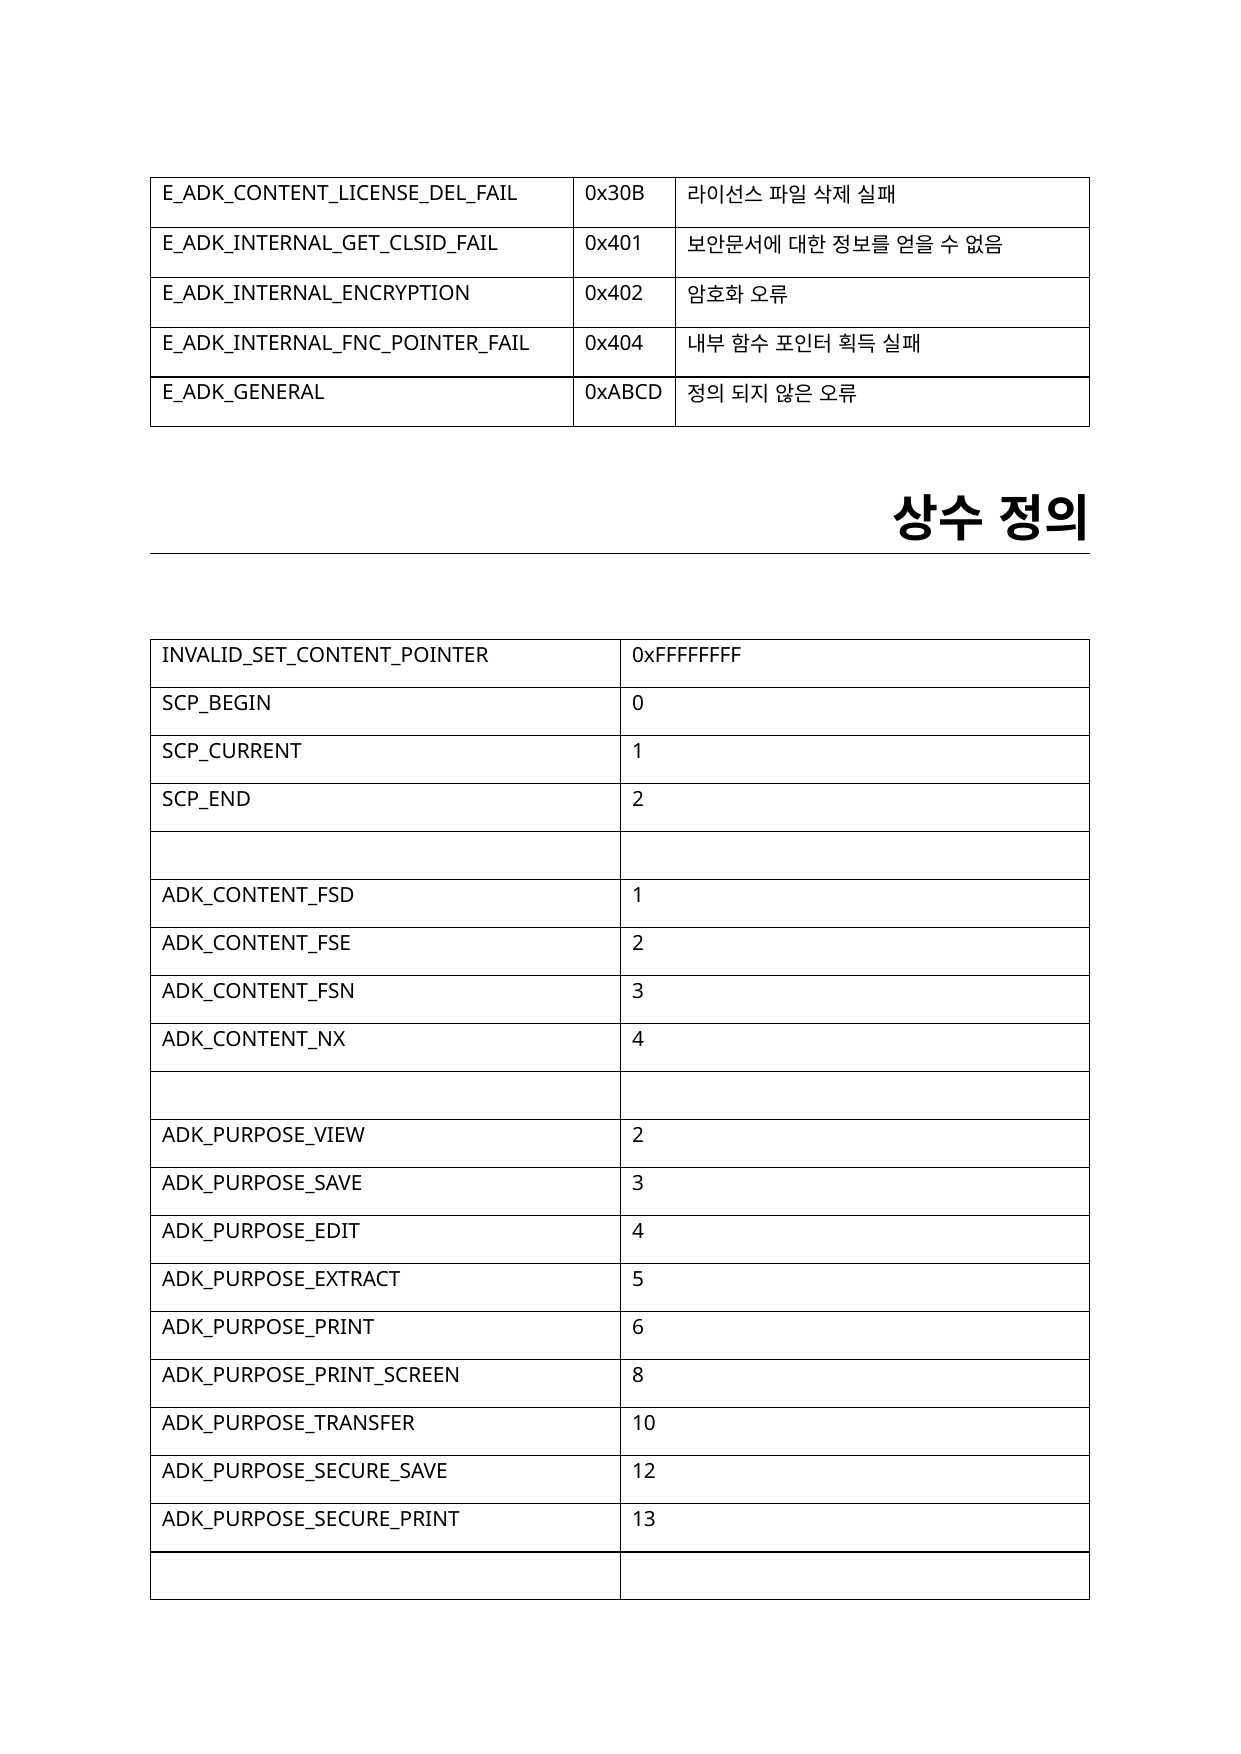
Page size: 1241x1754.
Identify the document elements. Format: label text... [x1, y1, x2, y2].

table_cell ADK_PURPOSE_SECURE_PRINT [151, 1504, 620, 1551]
table_cell 암호화 오류 [676, 278, 1089, 327]
table_cell [151, 1072, 620, 1119]
table_cell 5 [621, 1264, 1089, 1311]
table_cell 0x30B [574, 178, 675, 227]
table_cell 라이선스 파일 삭제 실패 [676, 178, 1089, 227]
table_cell 보안문서에 대한 정보를 얻을 수 없음 [676, 228, 1089, 277]
table_cell ADK_PURPOSE_TRANSFER [151, 1408, 620, 1455]
table_cell 0x404 [574, 328, 675, 376]
table_cell 정의 되지 않은 오류 [676, 378, 1089, 426]
table_cell ADK_CONTENT_FSE [151, 928, 620, 975]
table_cell 8 [621, 1360, 1089, 1407]
table_cell SCP_END [151, 784, 620, 831]
table_cell 3 [621, 1168, 1089, 1215]
table_cell 1 [621, 736, 1089, 783]
table_cell SCP_BEGIN [151, 688, 620, 735]
table_cell ADK_PURPOSE_PRINT [151, 1312, 620, 1359]
table_cell 내부 함수 포인터 획득 실패 [676, 328, 1089, 376]
table_header INVALID_SET_CONTENT_POINTER [151, 640, 620, 687]
table_cell 6 [621, 1312, 1089, 1359]
table_cell E_ADK_INTERNAL_FNC_POINTER_FAIL [151, 328, 573, 376]
table_cell 0x401 [574, 228, 675, 277]
table_cell E_ADK_INTERNAL_ENCRYPTION [151, 278, 573, 327]
table_cell [621, 1553, 1089, 1599]
table_cell 0x402 [574, 278, 675, 327]
table_cell ADK_PURPOSE_PRINT_SCREEN [151, 1360, 620, 1407]
table_cell [621, 1072, 1089, 1119]
table_cell [151, 1553, 620, 1599]
table_cell ADK_PURPOSE_EDIT [151, 1216, 620, 1263]
table_cell 2 [621, 1120, 1089, 1167]
table_cell E_ADK_GENERAL [151, 378, 573, 426]
table_cell 13 [621, 1504, 1089, 1551]
table_header 0xFFFFFFFF [621, 640, 1089, 687]
table_cell ADK_CONTENT_FSD [151, 880, 620, 927]
table_cell ADK_PURPOSE_EXTRACT [151, 1264, 620, 1311]
table_cell 0xABCD [574, 378, 675, 426]
table_cell ADK_PURPOSE_SAVE [151, 1168, 620, 1215]
table_cell 12 [621, 1456, 1089, 1503]
subtitle 상수 정의 [150, 479, 1090, 553]
table_cell 4 [621, 1216, 1089, 1263]
table_cell 2 [621, 928, 1089, 975]
table_cell 2 [621, 784, 1089, 831]
table_cell 10 [621, 1408, 1089, 1455]
table_cell E_ADK_INTERNAL_GET_CLSID_FAIL [151, 228, 573, 277]
table_cell [621, 832, 1089, 879]
table_cell 3 [621, 976, 1089, 1023]
table_cell [151, 832, 620, 879]
table_cell ADK_PURPOSE_SECURE_SAVE [151, 1456, 620, 1503]
table_cell ADK_CONTENT_NX [151, 1024, 620, 1071]
table_cell 0 [621, 688, 1089, 735]
table_cell E_ADK_CONTENT_LICENSE_DEL_FAIL [151, 178, 573, 227]
table_cell ADK_PURPOSE_VIEW [151, 1120, 620, 1167]
table_cell SCP_CURRENT [151, 736, 620, 783]
table_cell 4 [621, 1024, 1089, 1071]
table_cell 1 [621, 880, 1089, 927]
table_cell ADK_CONTENT_FSN [151, 976, 620, 1023]
